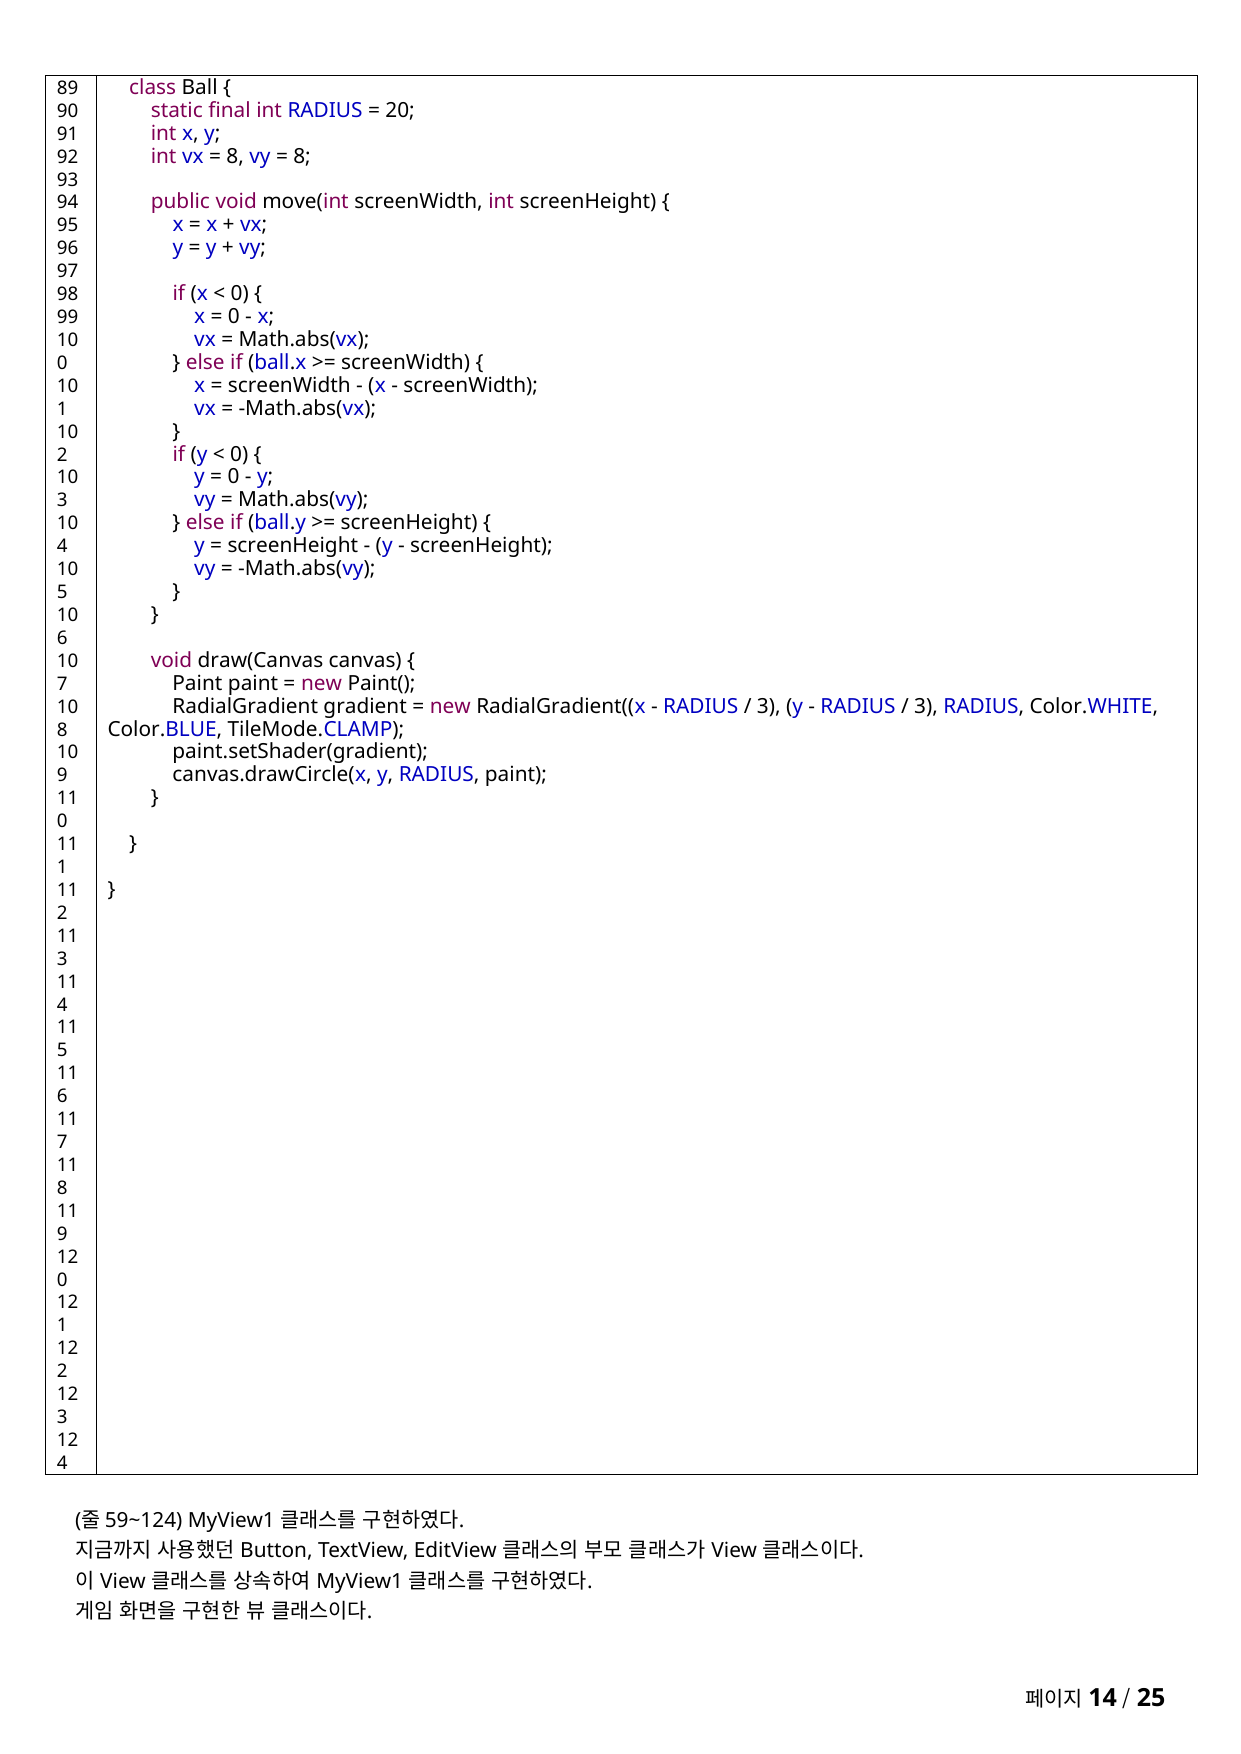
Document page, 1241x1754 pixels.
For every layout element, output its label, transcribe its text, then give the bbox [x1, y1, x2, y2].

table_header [97, 76, 1197, 1474]
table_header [46, 76, 96, 1474]
text 게임 화면을 구현한 뷰 클래스이다. [75, 1594, 1165, 1625]
text (줄59~124) MyView1 클래스를 구현하였다. [75, 1503, 1165, 1534]
text 지금까지 사용했던 Button, TextView, EditView 클래스의 부모 클래스가 View 클래스이다. [75, 1534, 1165, 1564]
text 이 View 클래스를 상속하여 MyView1 클래스를 구현하였다. [75, 1564, 1165, 1594]
